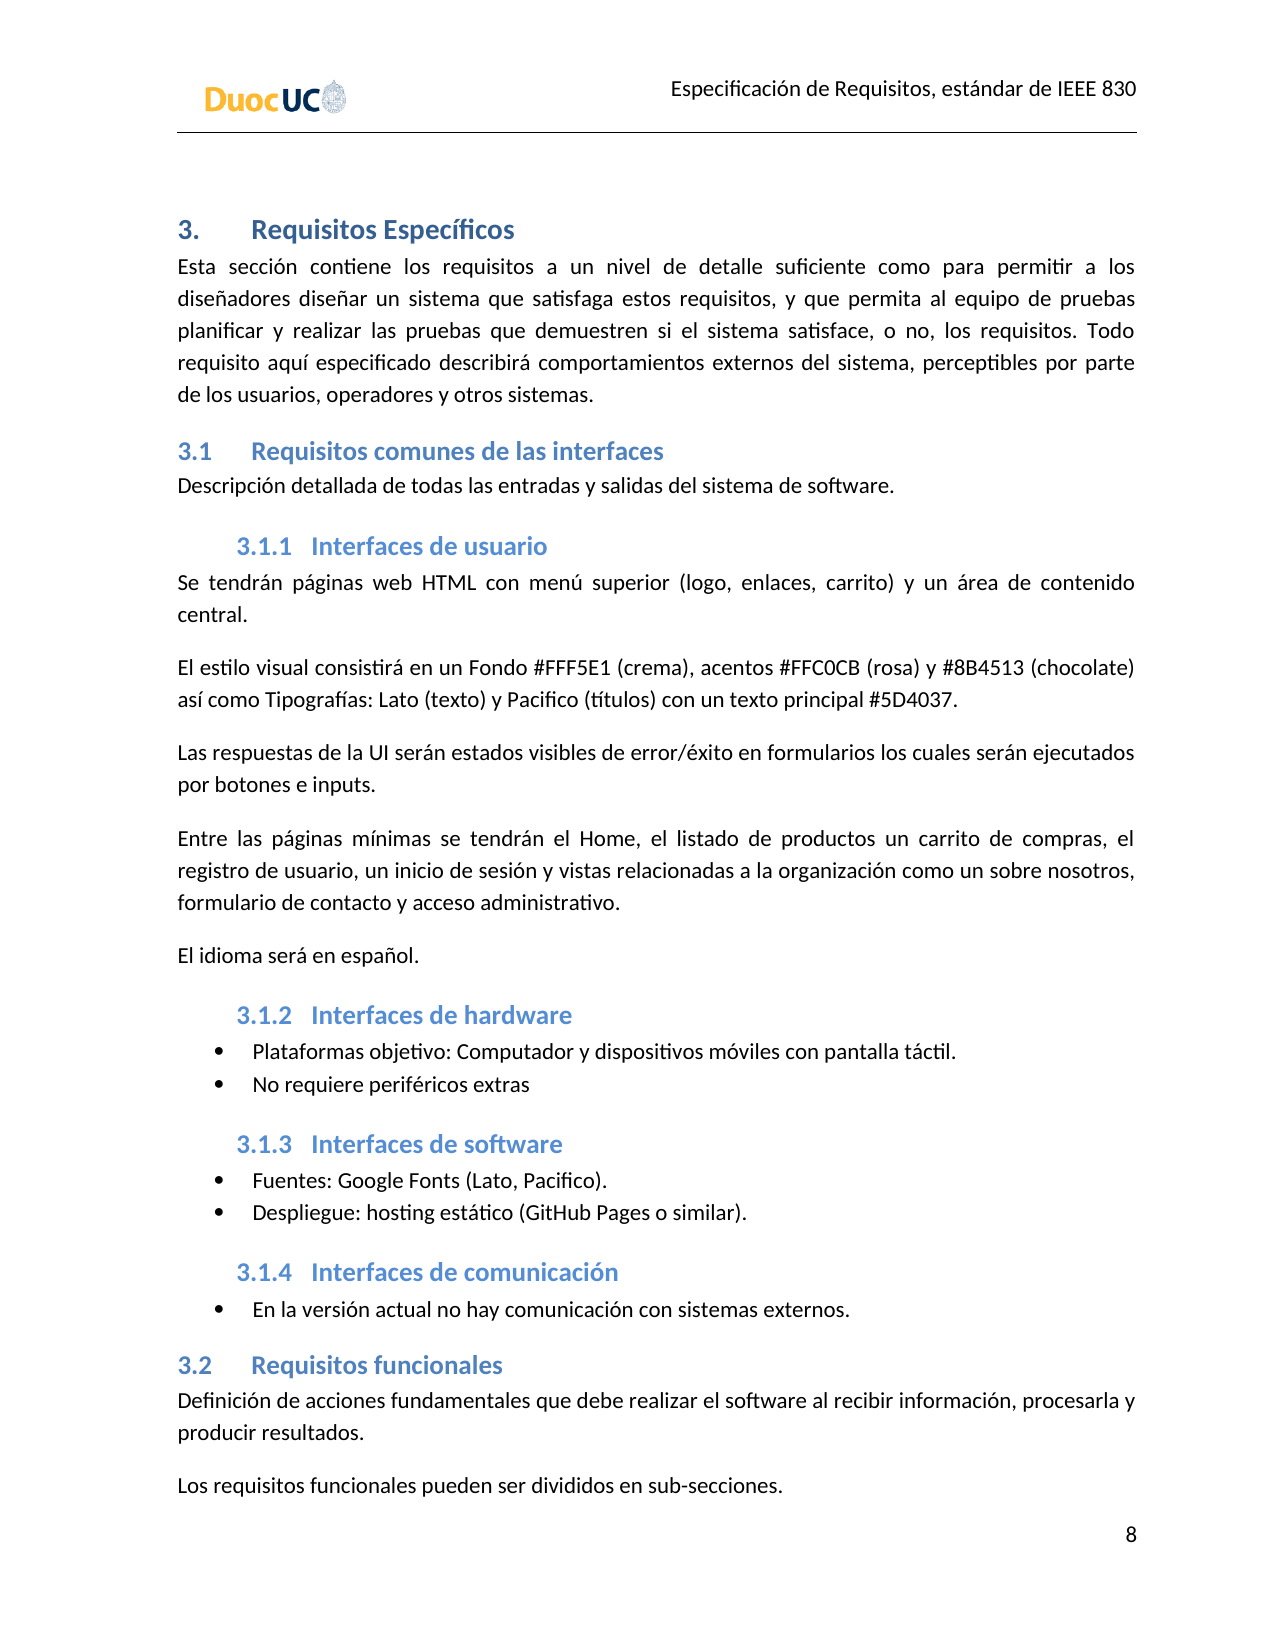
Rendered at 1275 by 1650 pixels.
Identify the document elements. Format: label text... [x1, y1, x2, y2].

subtitle 3.1.2 Interfaces de hardware [236, 998, 1137, 1031]
subtitle 3.1.3 Interfaces de software [236, 1127, 1137, 1160]
list En la versión actual no hay comunicación con sistemas externos. [215, 1295, 1137, 1323]
subtitle 3.1.1 Interfaces de usuario [236, 529, 1137, 562]
list No requiere periféricos extras [215, 1070, 1137, 1098]
text Entre las páginas mínimas se tendrán el Home, el listado de productos un carrito de compras, el registro de usuario, un inicio de sesión y vistas relacionadas a la organización como un sobre nosotros, formulario de contacto y acceso administrativo. [177, 824, 1137, 916]
subtitle 3. Requisitos Específicos [177, 211, 1137, 247]
text Se tendrán páginas web HTML con menú superior (logo, enlaces, carrito) y un área de contenido central. [177, 568, 1137, 628]
text El estilo visual consistirá en un Fondo #FFF5E1 (crema), acentos #FFC0CB (rosa) y #8B4513 (chocolate) así como Tipografías: Lato (texto) y Pacifico (títulos) con un texto principal #5D4037. [177, 653, 1137, 713]
picture [198, 76, 351, 116]
text El idioma será en español. [177, 941, 1137, 969]
subtitle 3.1 Requisitos comunes de las interfaces [177, 434, 1137, 467]
text Los requisitos funcionales pueden ser divididos en sub-secciones. [177, 1471, 1137, 1499]
text Definición de acciones fundamentales que debe realizar el software al recibir información, procesarla y producir resultados. [177, 1386, 1137, 1446]
text Descripción detallada de todas las entradas y salidas del sistema de software. [177, 472, 1137, 499]
text Las respuestas de la UI serán estados visibles de error/éxito en formularios los cuales serán ejecutados por botones e inputs. [177, 738, 1137, 799]
subtitle 3.1.4 Interfaces de comunicación [236, 1256, 1137, 1288]
subtitle 3.2 Requisitos funcionales [177, 1348, 1137, 1381]
list Despliegue: hosting estático (GitHub Pages o similar). [215, 1198, 1137, 1226]
list Fuentes: Google Fonts (Lato, Pacifico). [215, 1166, 1137, 1194]
list Plataformas objetivo: Computador y dispositivos móviles con pantalla táctil. [215, 1037, 1137, 1066]
text Esta sección contiene los requisitos a un nivel de detalle suficiente como para permitir a los diseñadores diseñar un sistema que satisfaga estos requisitos, y que permita al equipo de pruebas planificar y realizar las pruebas que demuestren si el sistema satisface, o no, los requisitos. Todo requisito aquí especificado describirá comportamientos externos del sistema, perceptibles por parte de los usuarios, operadores y otros sistemas. [177, 252, 1137, 409]
